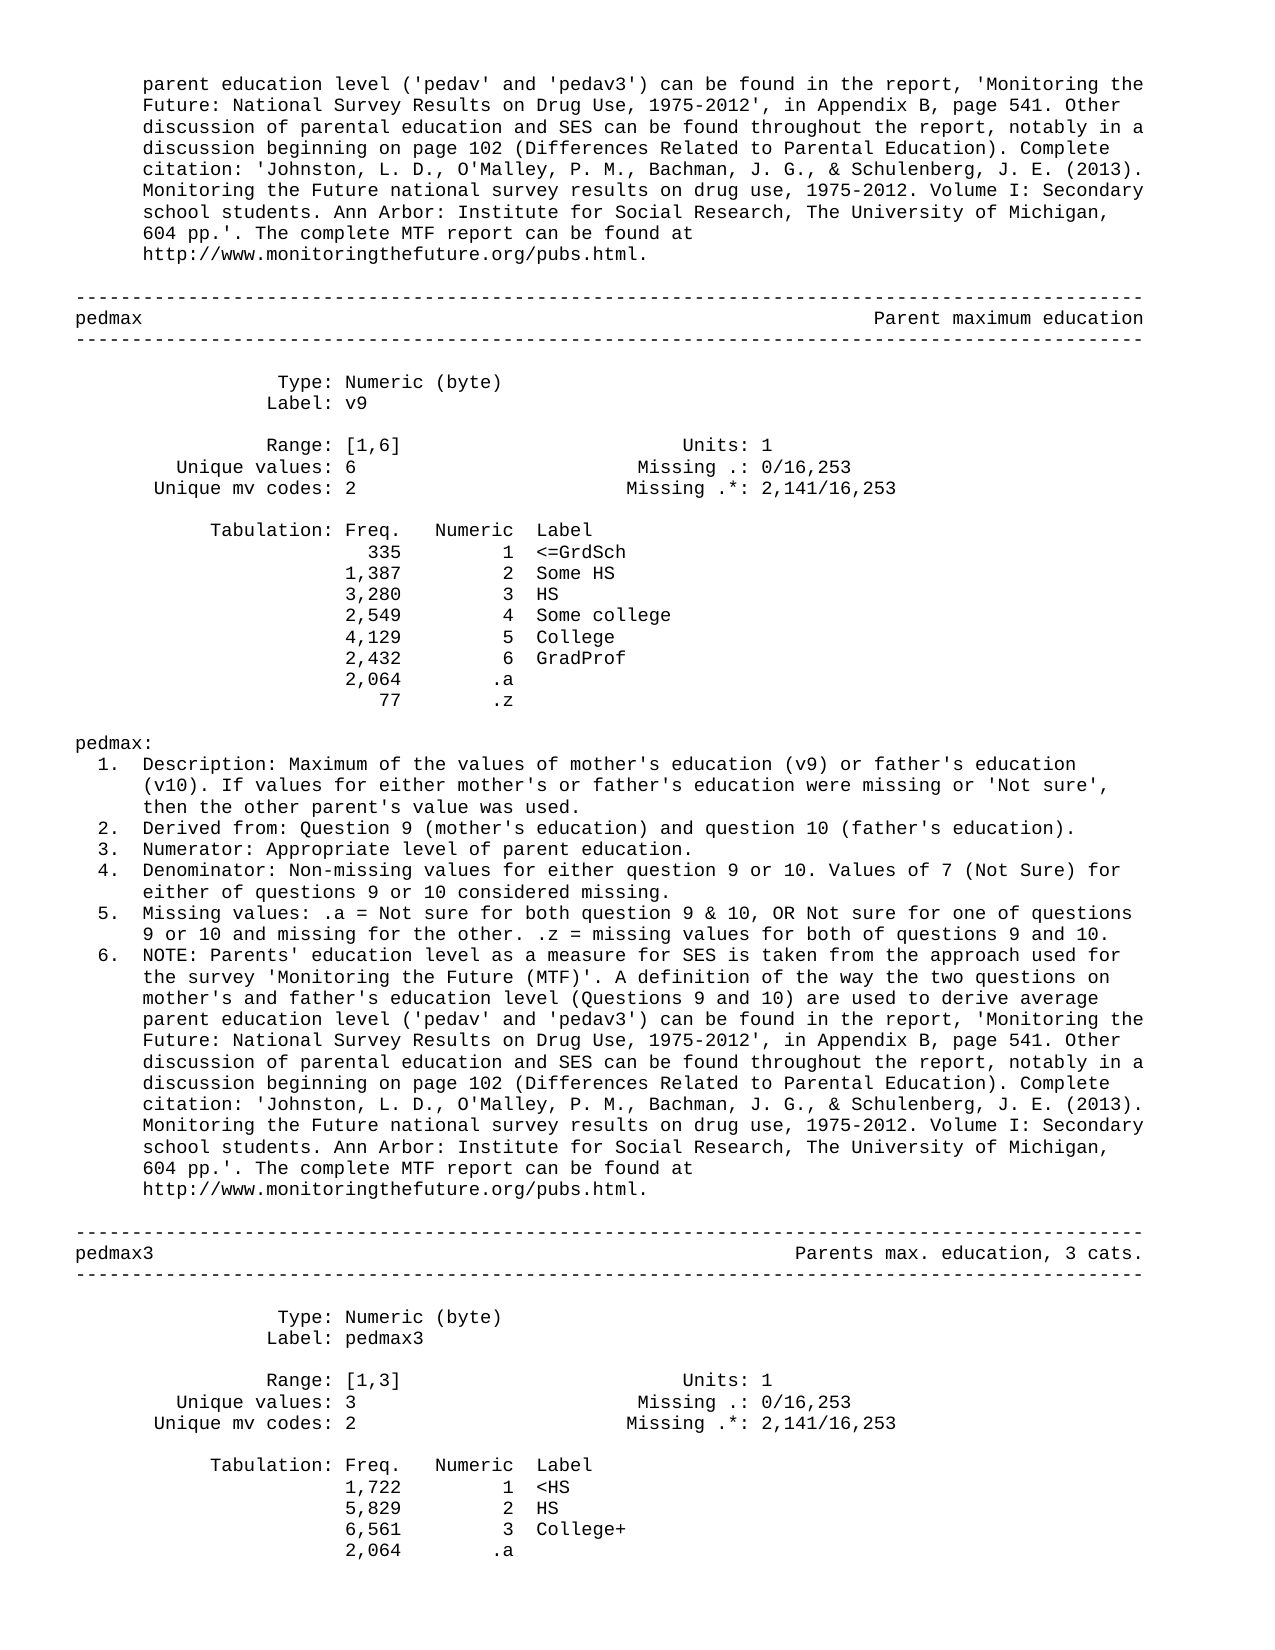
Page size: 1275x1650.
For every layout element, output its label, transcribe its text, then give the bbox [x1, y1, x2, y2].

text the survey 'Monitoring the Future (MTF)'. A definition of the way the two questions on [75, 967, 1200, 989]
text ----------------------------------------------------------------------------------------------- [75, 287, 1200, 309]
text Unique mv codes: 2 Missing .*: 2,141/16,253 [75, 479, 1200, 500]
text 2,064 .a [75, 670, 1200, 691]
text Range: [1,6] Units: 1 [75, 436, 1200, 457]
text http://www.monitoringthefuture.org/pubs.html. [75, 1180, 1200, 1201]
text 6. NOTE: Parents' education level as a measure for SES is taken from the approach used for [75, 946, 1200, 967]
text Future: National Survey Results on Drug Use, 1975-2012', in Appendix B, page 541. Other [75, 96, 1200, 117]
text Tabulation: Freq. Numeric Label [75, 521, 1200, 542]
text pedmax: [75, 734, 1200, 755]
text Monitoring the Future national survey results on drug use, 1975-2012. Volume I: Secondary [75, 181, 1200, 202]
text Label: pedmax3 [75, 1329, 1200, 1350]
text 5,829 2 HS [75, 1499, 1200, 1520]
text 2,064 .a [75, 1541, 1200, 1562]
text Label: v9 [75, 394, 1200, 415]
text 77 .z [75, 691, 1200, 712]
text pedmax Parent maximum education [75, 309, 1200, 330]
text 1,722 1 <HS [75, 1477, 1200, 1499]
text Unique mv codes: 2 Missing .*: 2,141/16,253 [75, 1414, 1200, 1435]
text ----------------------------------------------------------------------------------------------- [75, 330, 1200, 351]
text mother's and father's education level (Questions 9 and 10) are used to derive average [75, 989, 1200, 1010]
text http://www.monitoringthefuture.org/pubs.html. [75, 245, 1200, 266]
text Unique values: 3 Missing .: 0/16,253 [75, 1392, 1200, 1414]
text 2,432 6 GradProf [75, 649, 1200, 670]
text 335 1 <=GrdSch [75, 542, 1200, 564]
text discussion of parental education and SES can be found throughout the report, notably in a [75, 117, 1200, 139]
text Future: National Survey Results on Drug Use, 1975-2012', in Appendix B, page 541. Other [75, 1031, 1200, 1052]
text Type: Numeric (byte) [75, 372, 1200, 394]
text 6,561 3 College+ [75, 1520, 1200, 1541]
text 1,387 2 Some HS [75, 564, 1200, 585]
text 2. Derived from: Question 9 (mother's education) and question 10 (father's education). [75, 819, 1200, 840]
text 9 or 10 and missing for the other. .z = missing values for both of questions 9 and 10. [75, 925, 1200, 946]
text parent education level ('pedav' and 'pedav3') can be found in the report, 'Monitoring the [75, 75, 1200, 96]
text then the other parent's value was used. [75, 797, 1200, 819]
text parent education level ('pedav' and 'pedav3') can be found in the report, 'Monitoring the [75, 1010, 1200, 1031]
text citation: 'Johnston, L. D., O'Malley, P. M., Bachman, J. G., & Schulenberg, J. E. (2013). [75, 160, 1200, 181]
text 4,129 5 College [75, 627, 1200, 649]
text either of questions 9 or 10 considered missing. [75, 882, 1200, 904]
text school students. Ann Arbor: Institute for Social Research, The University of Michigan, [75, 202, 1200, 224]
text Type: Numeric (byte) [75, 1307, 1200, 1329]
text 1. Description: Maximum of the values of mother's education (v9) or father's education [75, 755, 1200, 776]
text Range: [1,3] Units: 1 [75, 1371, 1200, 1392]
text discussion of parental education and SES can be found throughout the report, notably in a [75, 1052, 1200, 1074]
text Tabulation: Freq. Numeric Label [75, 1456, 1200, 1477]
text citation: 'Johnston, L. D., O'Malley, P. M., Bachman, J. G., & Schulenberg, J. E. (2013). [75, 1095, 1200, 1116]
text 604 pp.'. The complete MTF report can be found at [75, 224, 1200, 245]
text Unique values: 6 Missing .: 0/16,253 [75, 457, 1200, 479]
text discussion beginning on page 102 (Differences Related to Parental Education). Complete [75, 1074, 1200, 1095]
text 3. Numerator: Appropriate level of parent education. [75, 840, 1200, 861]
text ----------------------------------------------------------------------------------------------- [75, 1265, 1200, 1286]
text ----------------------------------------------------------------------------------------------- [75, 1222, 1200, 1244]
text discussion beginning on page 102 (Differences Related to Parental Education). Complete [75, 139, 1200, 160]
text 3,280 3 HS [75, 585, 1200, 606]
text 5. Missing values: .a = Not sure for both question 9 & 10, OR Not sure for one of questions [75, 904, 1200, 925]
text 604 pp.'. The complete MTF report can be found at [75, 1159, 1200, 1180]
text Monitoring the Future national survey results on drug use, 1975-2012. Volume I: Secondary [75, 1116, 1200, 1137]
text 4. Denominator: Non-missing values for either question 9 or 10. Values of 7 (Not Sure) for [75, 861, 1200, 882]
text school students. Ann Arbor: Institute for Social Research, The University of Michigan, [75, 1137, 1200, 1159]
text pedmax3 Parents max. education, 3 cats. [75, 1244, 1200, 1265]
text (v10). If values for either mother's or father's education were missing or 'Not sure', [75, 776, 1200, 797]
text 2,549 4 Some college [75, 606, 1200, 627]
